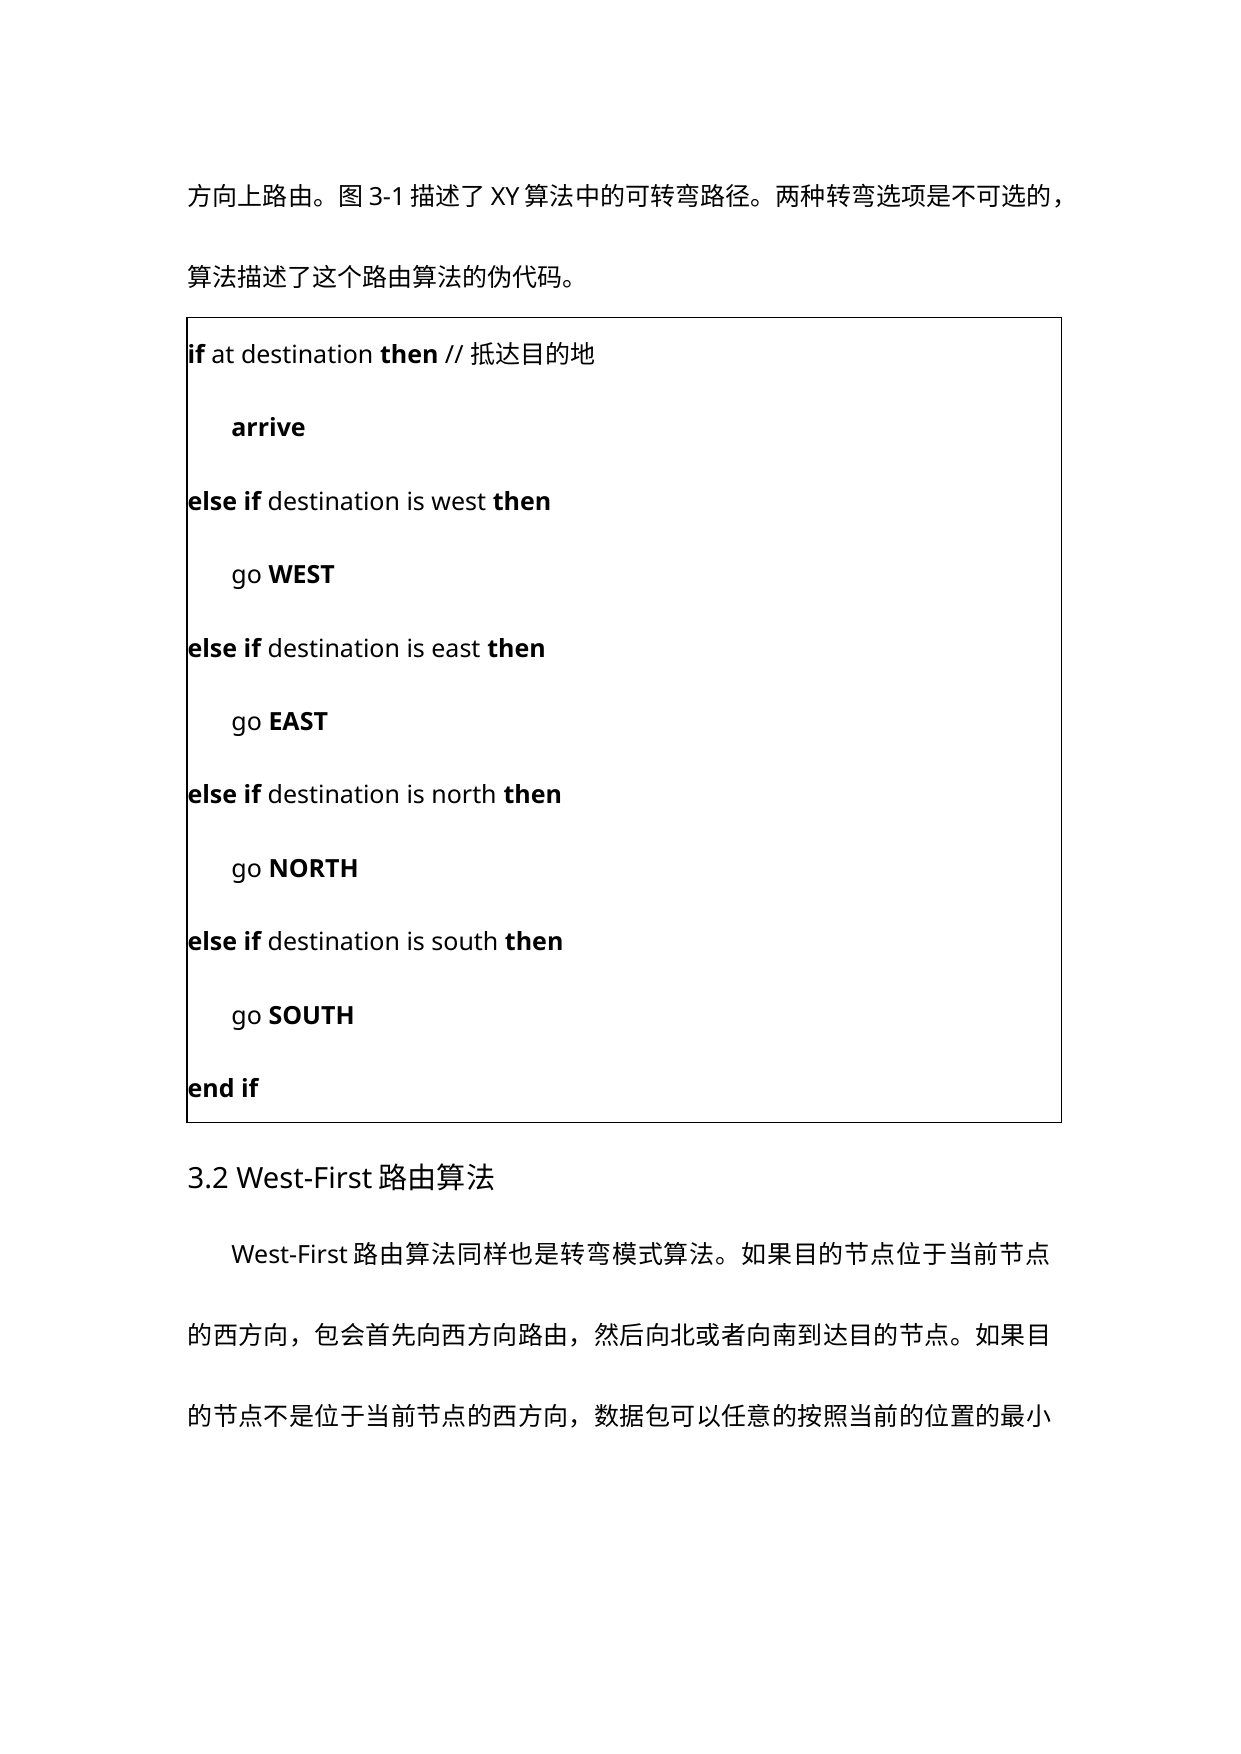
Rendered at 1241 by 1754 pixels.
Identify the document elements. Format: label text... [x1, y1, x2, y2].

text else if destination is east then [188, 612, 1061, 680]
text end if [188, 1052, 1061, 1122]
text go EAST [188, 685, 1061, 753]
text go WEST [188, 538, 1061, 606]
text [187, 1220, 1053, 1447]
text else if destination is north then [188, 758, 1061, 827]
text if at destination then // 抵达目的地 [188, 318, 1061, 385]
text else if destination is south then [188, 905, 1061, 973]
text arrive [188, 391, 1061, 459]
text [187, 162, 1053, 308]
text go SOUTH [188, 979, 1061, 1047]
text else if destination is west then [188, 465, 1061, 533]
text 3.2 West-First路由算法 [187, 1155, 1053, 1197]
text go NORTH [188, 832, 1061, 900]
